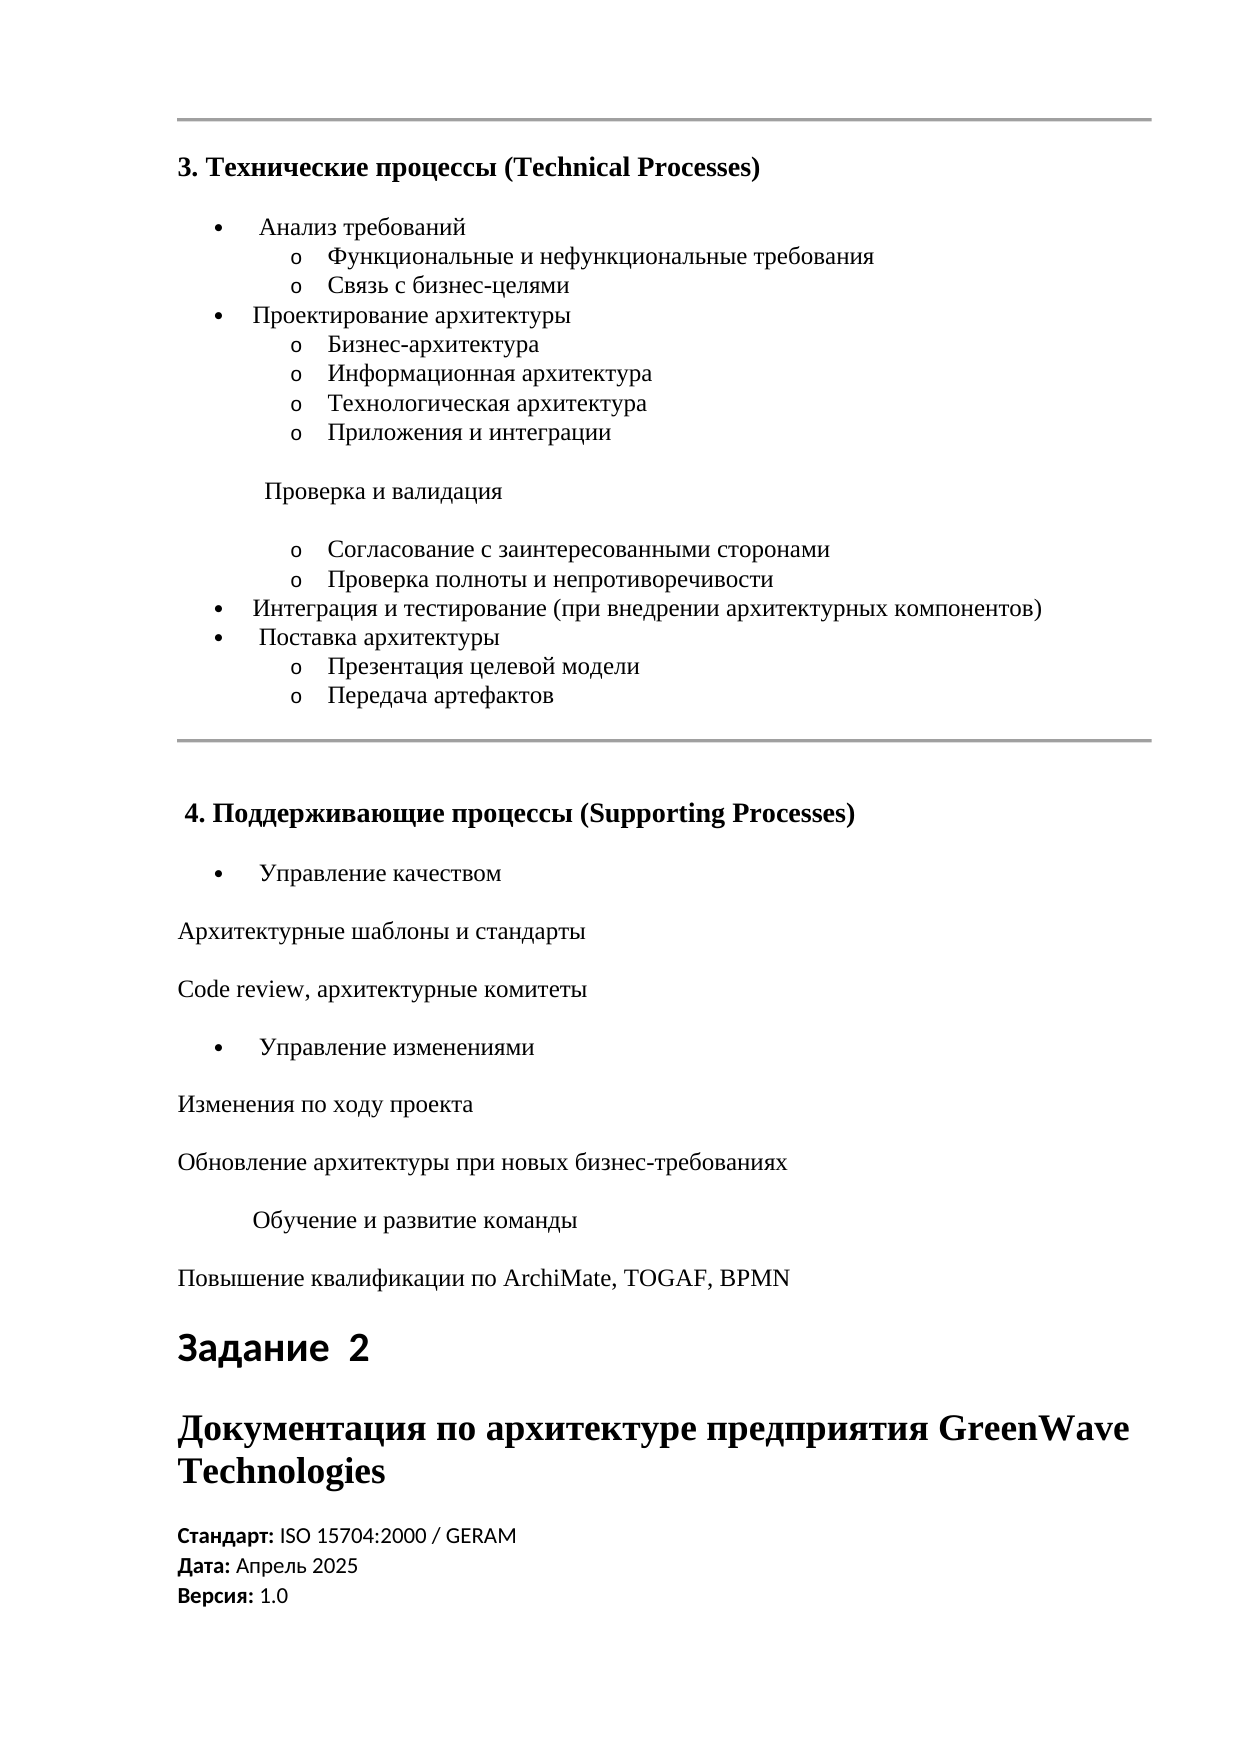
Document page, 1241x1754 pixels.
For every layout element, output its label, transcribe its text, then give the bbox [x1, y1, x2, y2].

list Поставка архитектуры [215, 622, 1152, 651]
list Функциональные и нефункциональные требования [290, 241, 1152, 270]
list Проверка полноты и непротиворечивости [290, 564, 1152, 593]
text Обучение и развитие команды [252, 1205, 1152, 1234]
list Интеграция и тестирование (при внедрении архитектурных компонентов) [215, 593, 1152, 622]
list Презентация целевой модели [290, 651, 1152, 680]
text 3. Технические процессы (Technical Processes) [177, 122, 1152, 183]
text Code review, архитектурные комитеты [177, 974, 1152, 1002]
text Проверка и валидация [252, 476, 1152, 505]
list Приложения и интеграции [290, 417, 1152, 447]
list Управление качеством [215, 858, 1152, 887]
text Обновление архитектуры при новых бизнес-требованиях [177, 1147, 1152, 1176]
text Архитектурные шаблоны и стандарты [177, 916, 1152, 944]
list Анализ требований [215, 212, 1152, 241]
list Согласование с заинтересованными сторонами [290, 534, 1152, 564]
text 4. Поддерживающие процессы (Supporting Processes) [177, 796, 1152, 829]
list Бизнес-архитектура [290, 329, 1152, 358]
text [177, 1521, 1152, 1609]
list Управление изменениями [215, 1032, 1152, 1060]
list Передача артефактов [290, 680, 1152, 710]
text Изменения по ходу проекта [177, 1089, 1152, 1118]
list Проектирование архитектуры [215, 300, 1152, 329]
text Задание 2 [177, 1321, 1152, 1372]
text Повышение квалификации по ArchiMate, TOGAF, BPMN [177, 1263, 1152, 1292]
subtitle Документация по архитектуре предприятия GreenWave Technologies [177, 1405, 1152, 1492]
list Информационная архитектура [290, 358, 1152, 388]
list Технологическая архитектура [290, 388, 1152, 417]
list Связь с бизнес-целями [290, 270, 1152, 300]
